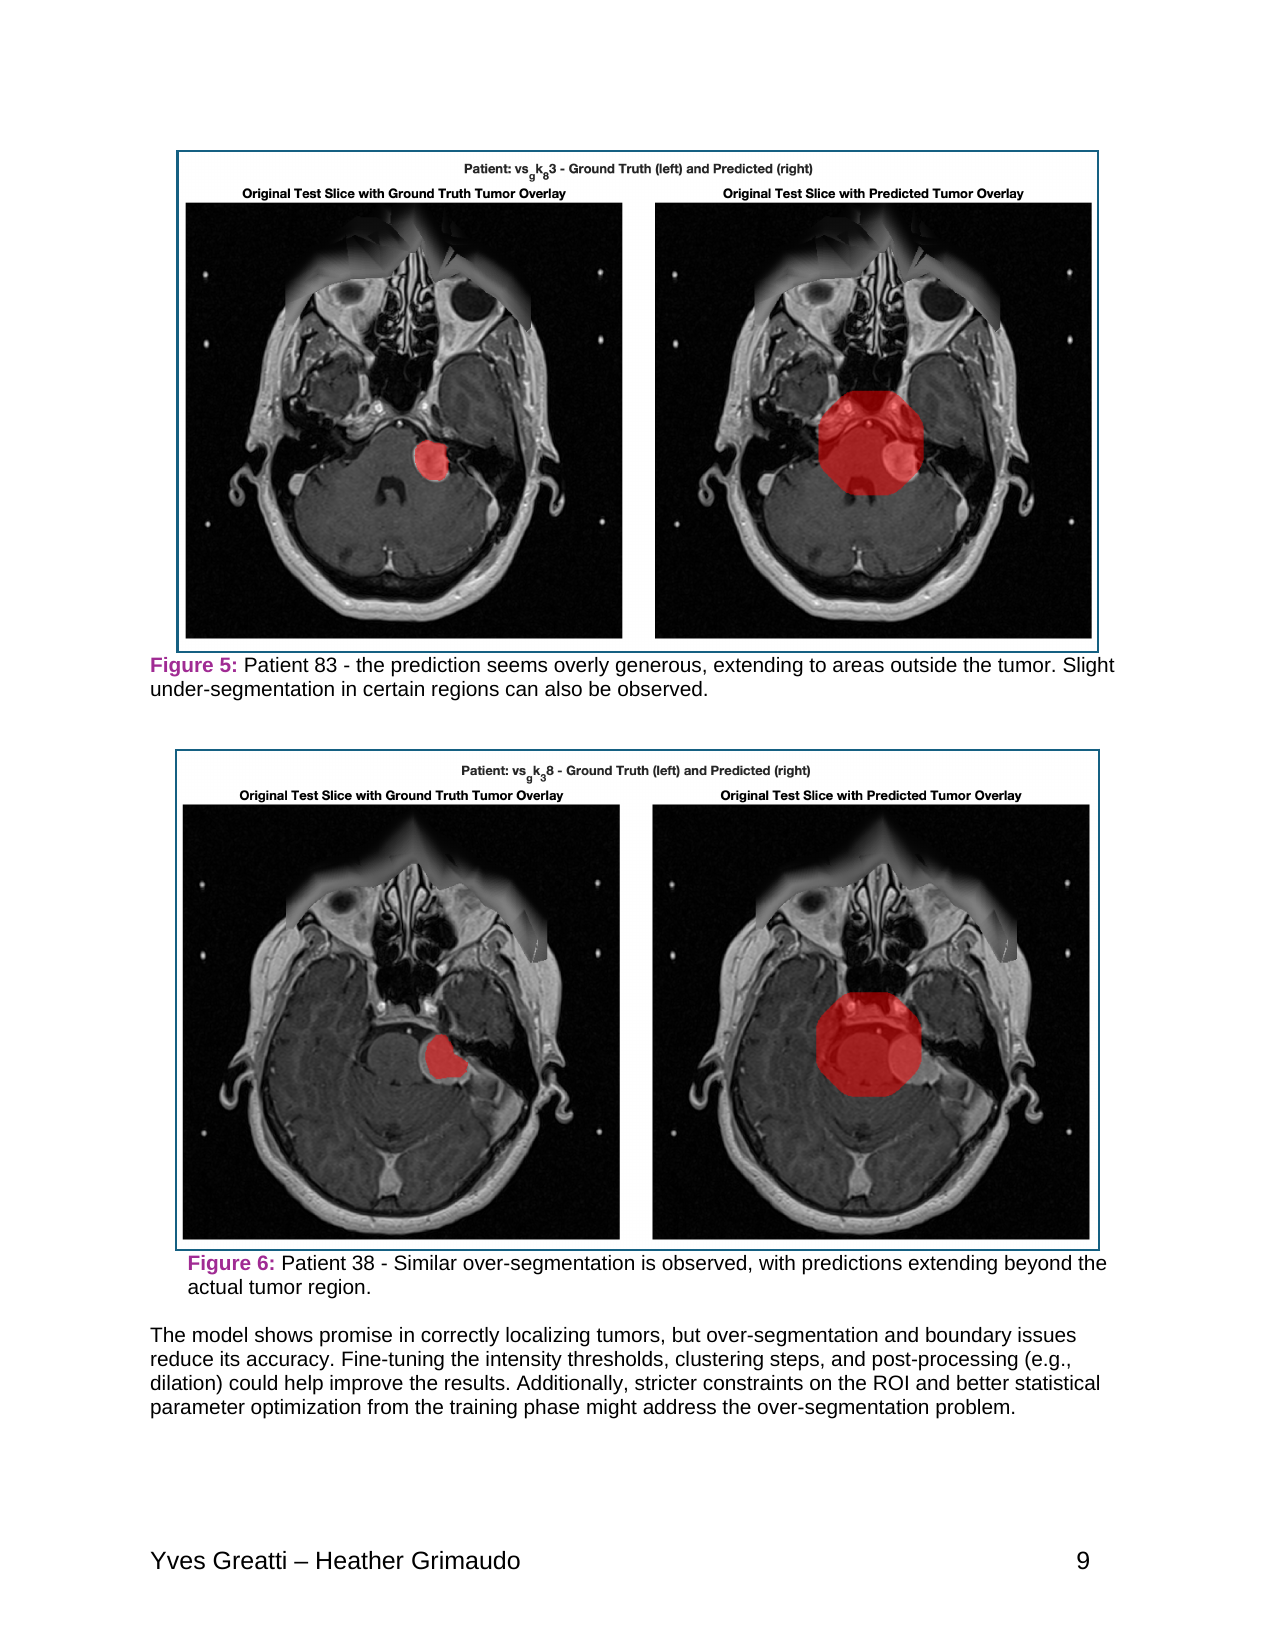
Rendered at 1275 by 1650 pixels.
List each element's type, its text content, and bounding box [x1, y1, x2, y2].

picture [177, 751, 1098, 1249]
text Figure 5: Patient 83 - the prediction seems overly generous, extending to areas outside the tumor. Slight under-segmentation in certain regions can also be observed. [150, 653, 1125, 701]
text The model shows promise in correctly localizing tumors, but over-segmentation and boundary issues reduce its accuracy. Fine-tuning the intensity thresholds, clustering steps, and post-processing (e.g., dilation) could help improve the results. Additionally, stricter constraints on the ROI and better statistical parameter optimization from the training phase might address the over-segmentation problem. [150, 1323, 1125, 1419]
text Figure 6: Patient 38 - Similar over-segmentation is observed, with predictions extending beyond the actual tumor region. [187, 1251, 1125, 1299]
picture [179, 152, 1097, 651]
